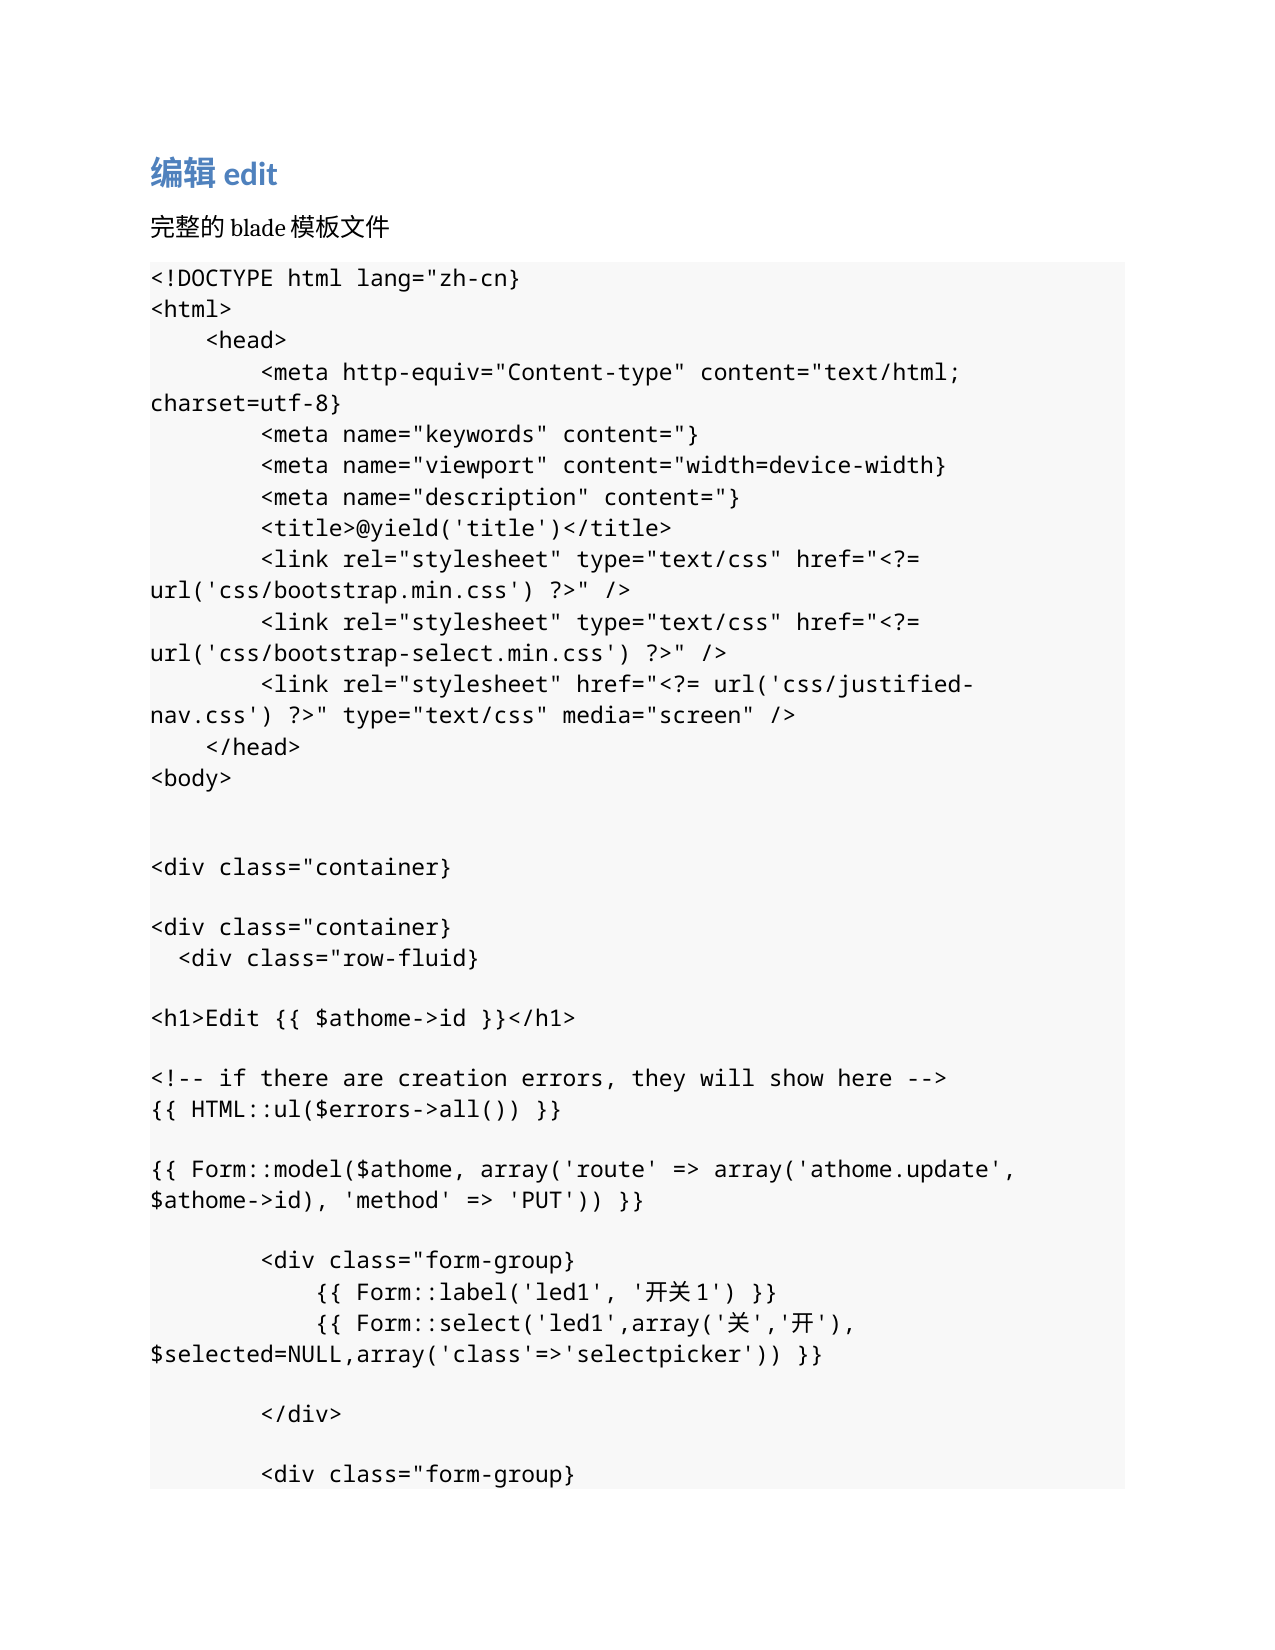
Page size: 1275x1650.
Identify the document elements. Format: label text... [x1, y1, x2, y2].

subtitle 编辑edit [150, 150, 1125, 195]
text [150, 262, 1125, 1489]
text 完整的blade模板文件 [150, 214, 1125, 243]
